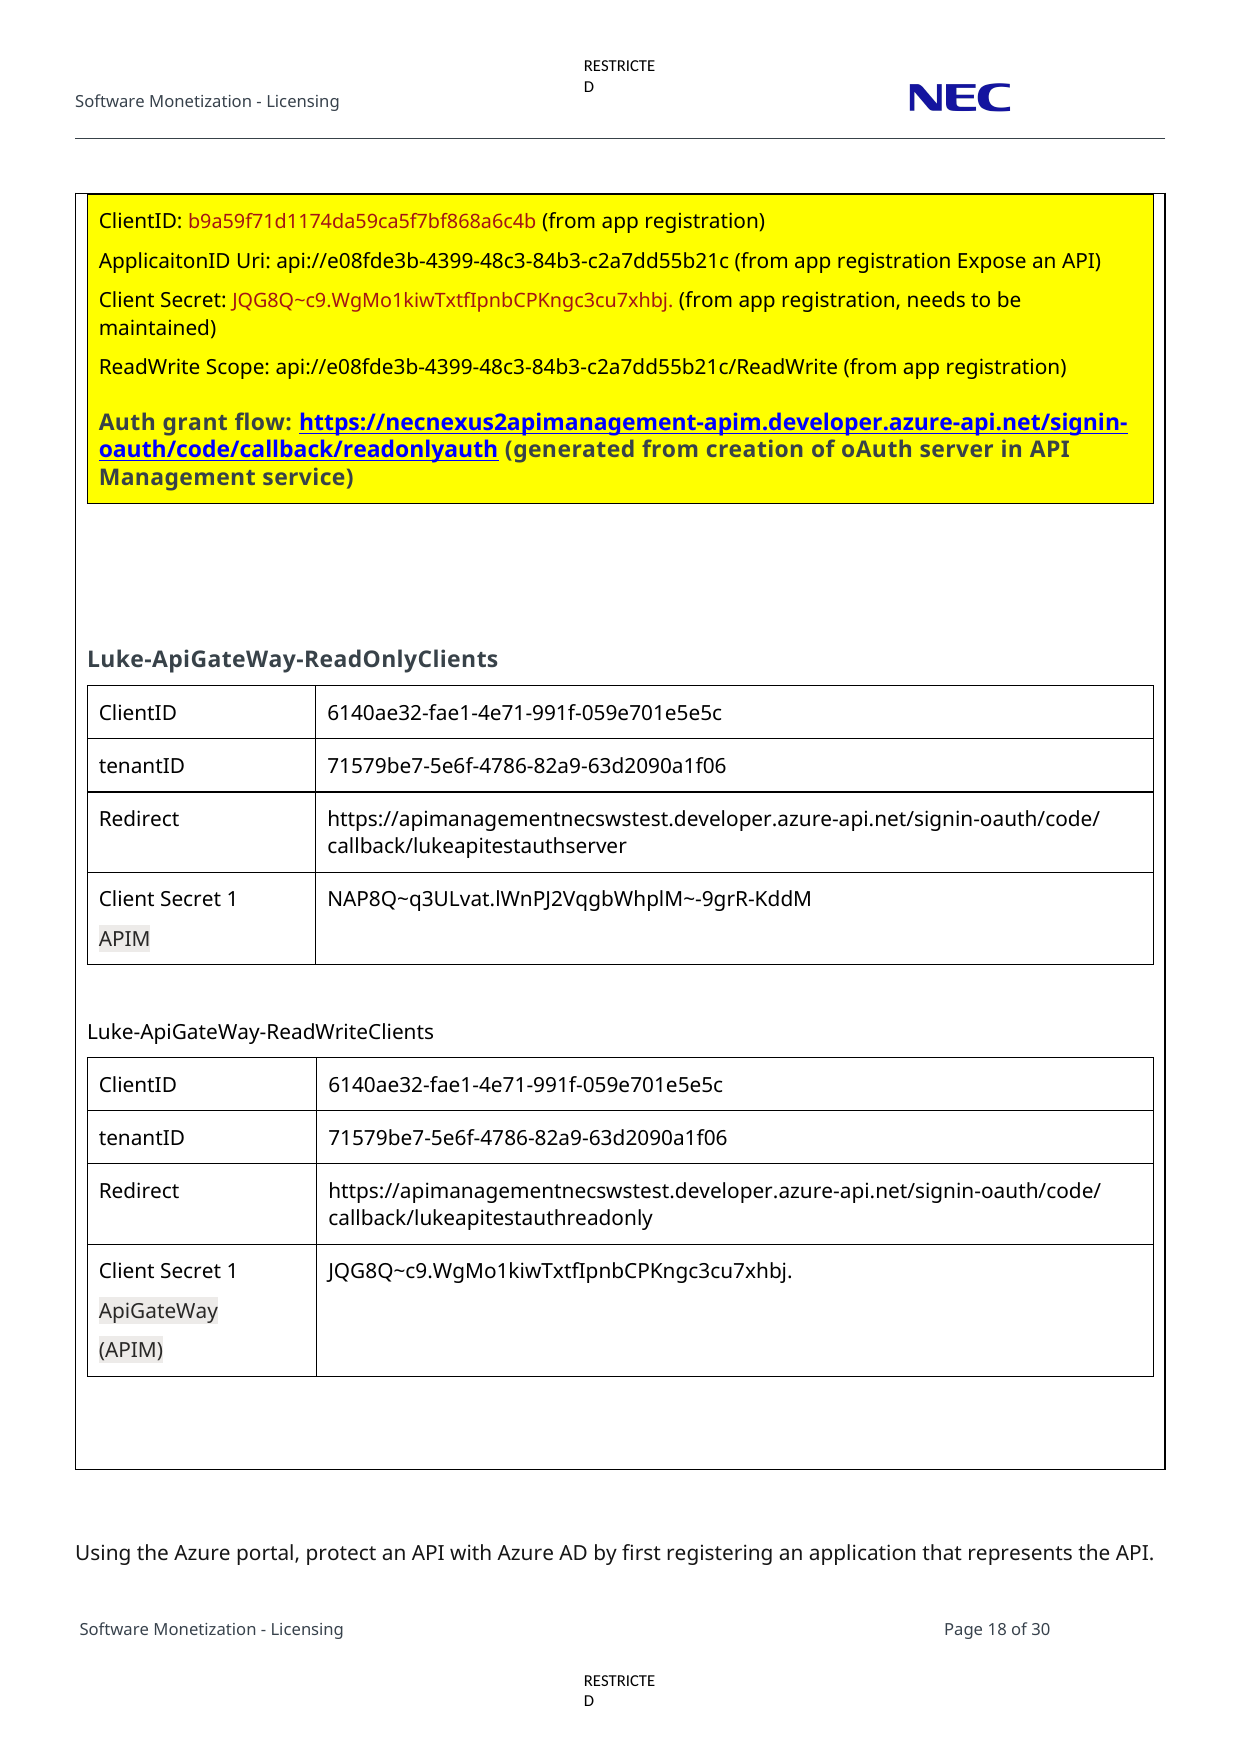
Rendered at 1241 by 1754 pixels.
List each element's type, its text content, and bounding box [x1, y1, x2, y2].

picture [903, 83, 1017, 112]
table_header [76, 194, 1164, 1468]
text Using the Azure portal, protect an API with Azure AD by first registering an application that represents the API. [75, 1538, 1165, 1567]
